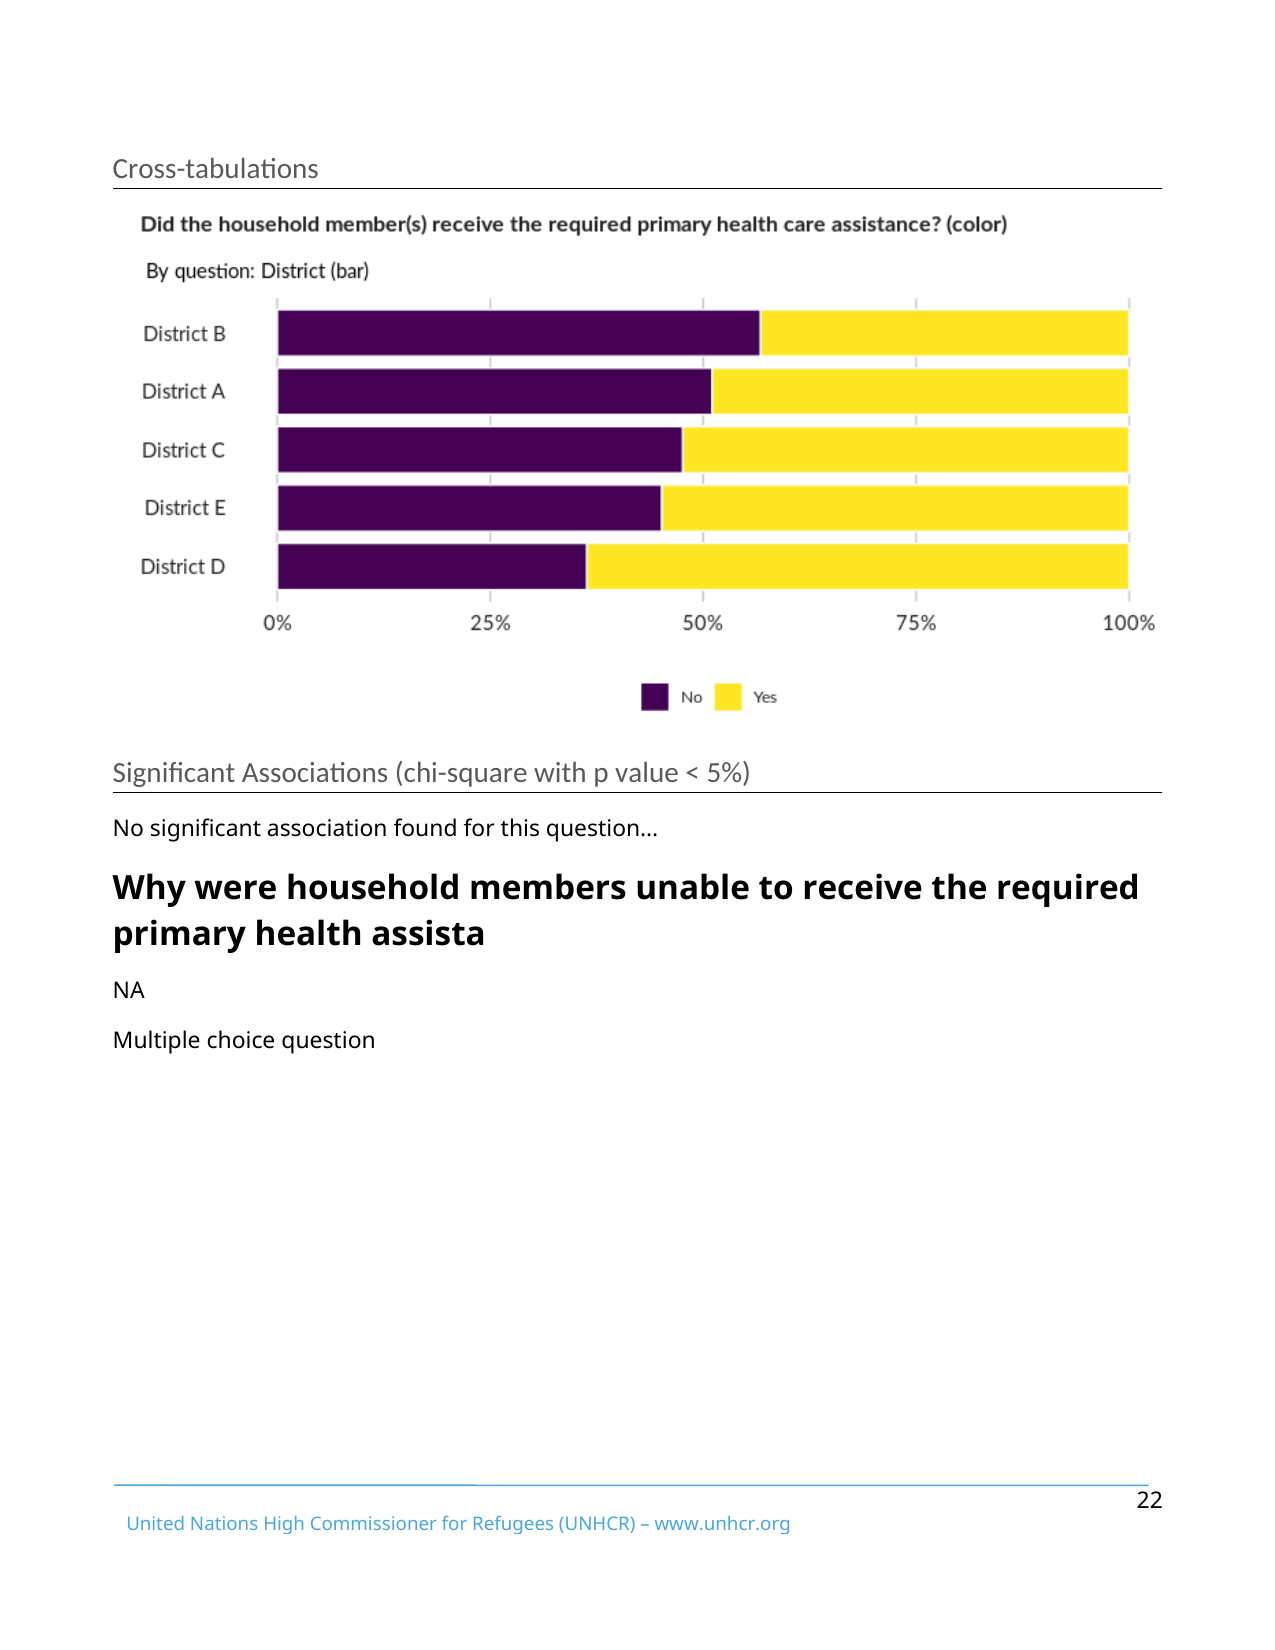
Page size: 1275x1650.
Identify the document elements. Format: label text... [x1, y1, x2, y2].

subtitle Significant Associations (chi-square with p value < 5%) [112, 754, 1162, 793]
subtitle Why were household members unable to receive the required primary health assista [112, 864, 1162, 955]
text No significant association found for this question… [112, 812, 1162, 843]
text Multiple choice question [112, 1023, 1162, 1055]
text NA [112, 973, 1162, 1005]
subtitle Cross-tabulations [112, 150, 1162, 189]
picture [131, 208, 1182, 733]
